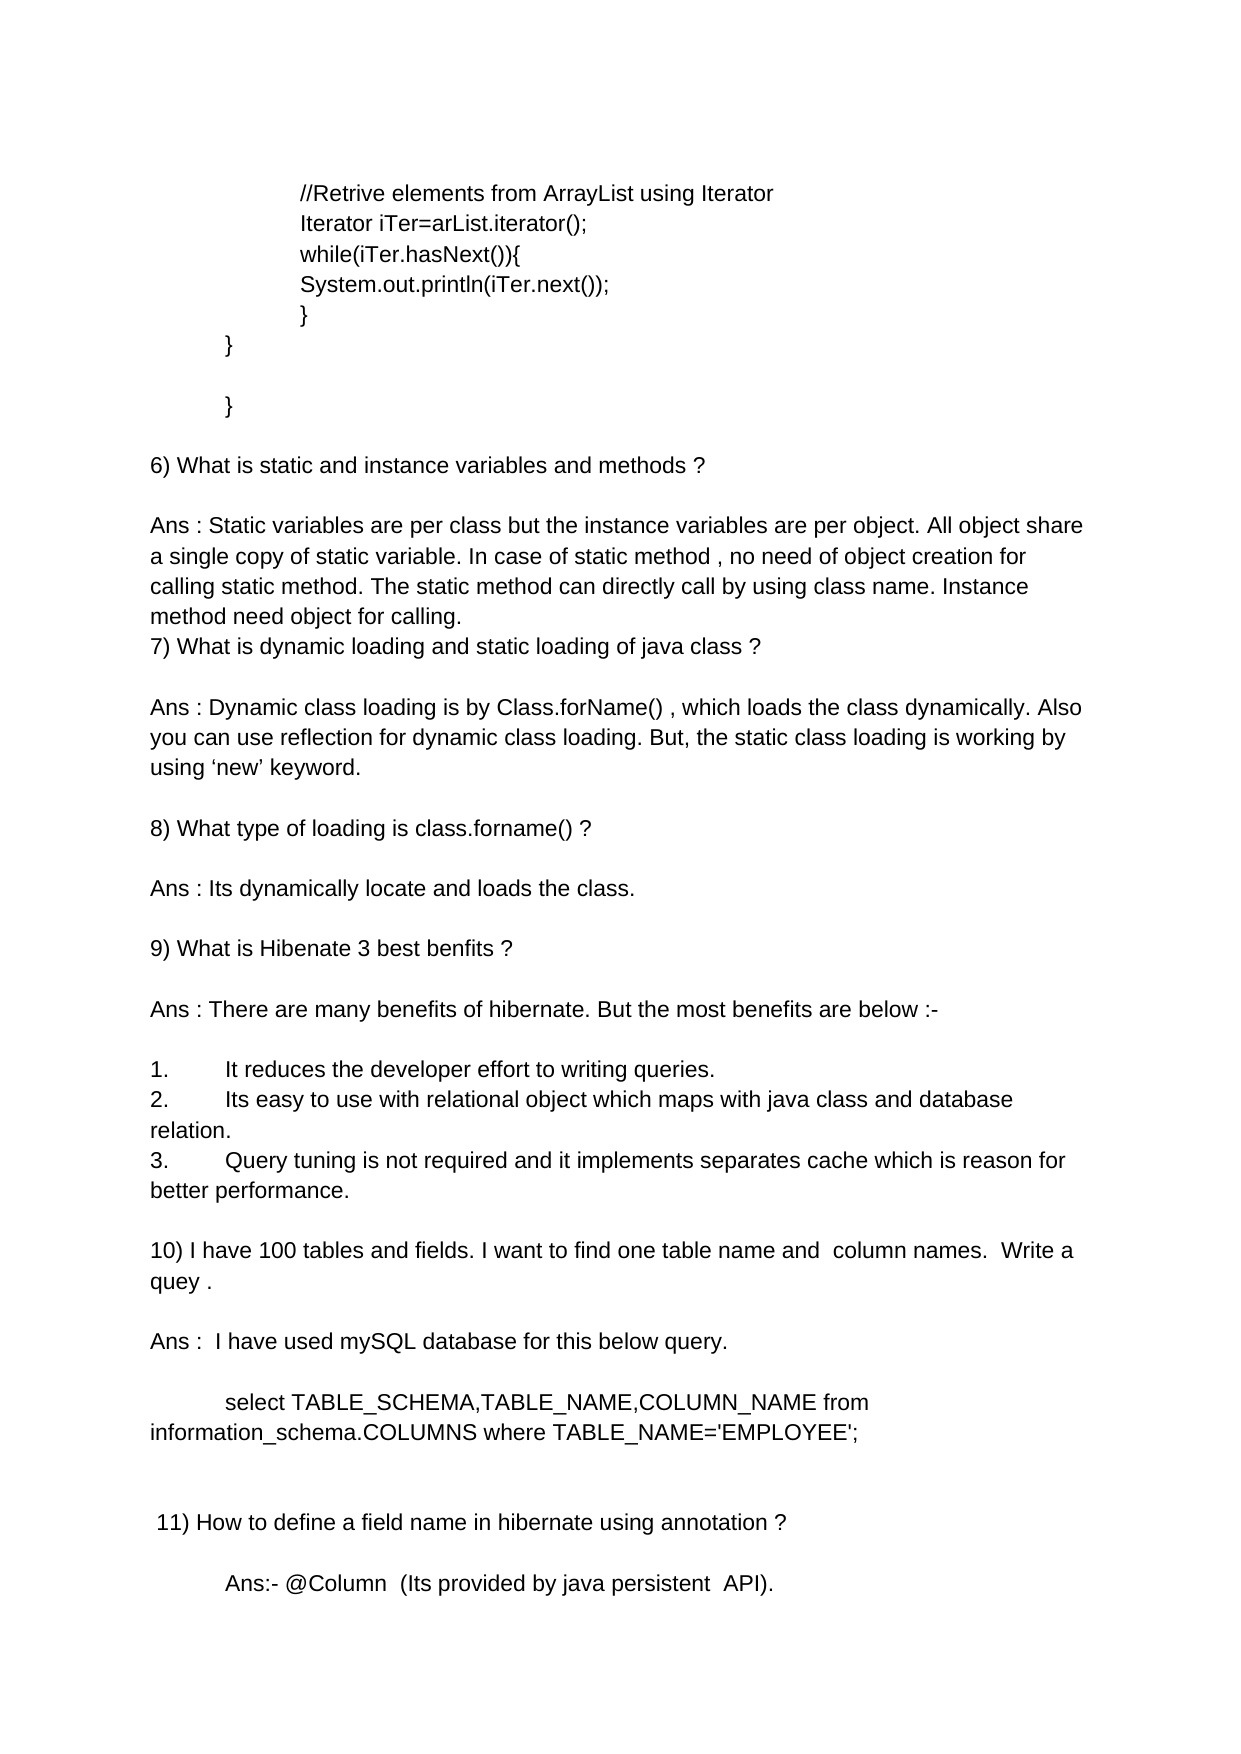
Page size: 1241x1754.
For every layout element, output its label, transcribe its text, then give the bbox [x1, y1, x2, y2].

text Ans : Static variables are per class but the instance variables are per object. All object share a single copy of static variable. In case of static method , no need of object creation for calling static method. The static method can directly call by using class name. Instance method need object for calling. [150, 512, 1090, 629]
text System.out.println(iTer.next()); [150, 271, 1090, 297]
text 9) What is Hibenate 3 best benfits ? [150, 935, 1090, 962]
text 11) How to define a field name in hibernate using annotation ? [150, 1509, 1090, 1536]
text //Retrive elements from ArrayList using Iterator [150, 180, 1090, 207]
text } [150, 331, 1090, 358]
text Ans:- @Column (Its provided by java persistent API). [150, 1570, 1090, 1596]
text 3. Query tuning is not required and it implements separates cache which is reason for better performance. [150, 1147, 1090, 1203]
text Ans : There are many benefits of hibernate. But the most benefits are below :- [150, 996, 1090, 1022]
text 6) What is static and instance variables and methods ? [150, 452, 1090, 478]
text 2. Its easy to use with relational object which maps with java class and database relation. [150, 1086, 1090, 1143]
text while(iTer.hasNext()){ [150, 241, 1090, 267]
text 7) What is dynamic loading and static loading of java class ? [150, 633, 1090, 660]
text 8) What type of loading is class.forname() ? [150, 814, 1090, 841]
text } [150, 392, 1090, 418]
text Ans : I have used mySQL database for this below query. [150, 1328, 1090, 1354]
text select TABLE_SCHEMA,TABLE_NAME,COLUMN_NAME from information_schema.COLUMNS where TABLE_NAME='EMPLOYEE'; [150, 1388, 1090, 1445]
text Ans : Its dynamically locate and loads the class. [150, 875, 1090, 901]
text Iterator iTer=arList.iterator(); [150, 210, 1090, 237]
text Ans : Dynamic class loading is by Class.forName() , which loads the class dynamically. Also you can use reflection for dynamic class loading. But, the static class loading is working by using ‘new’ keyword. [150, 694, 1090, 781]
text 10) I have 100 tables and fields. I want to find one table name and column names. Write a quey . [150, 1237, 1090, 1294]
text 1. It reduces the developer effort to writing queries. [150, 1056, 1090, 1083]
text } [150, 301, 1090, 327]
